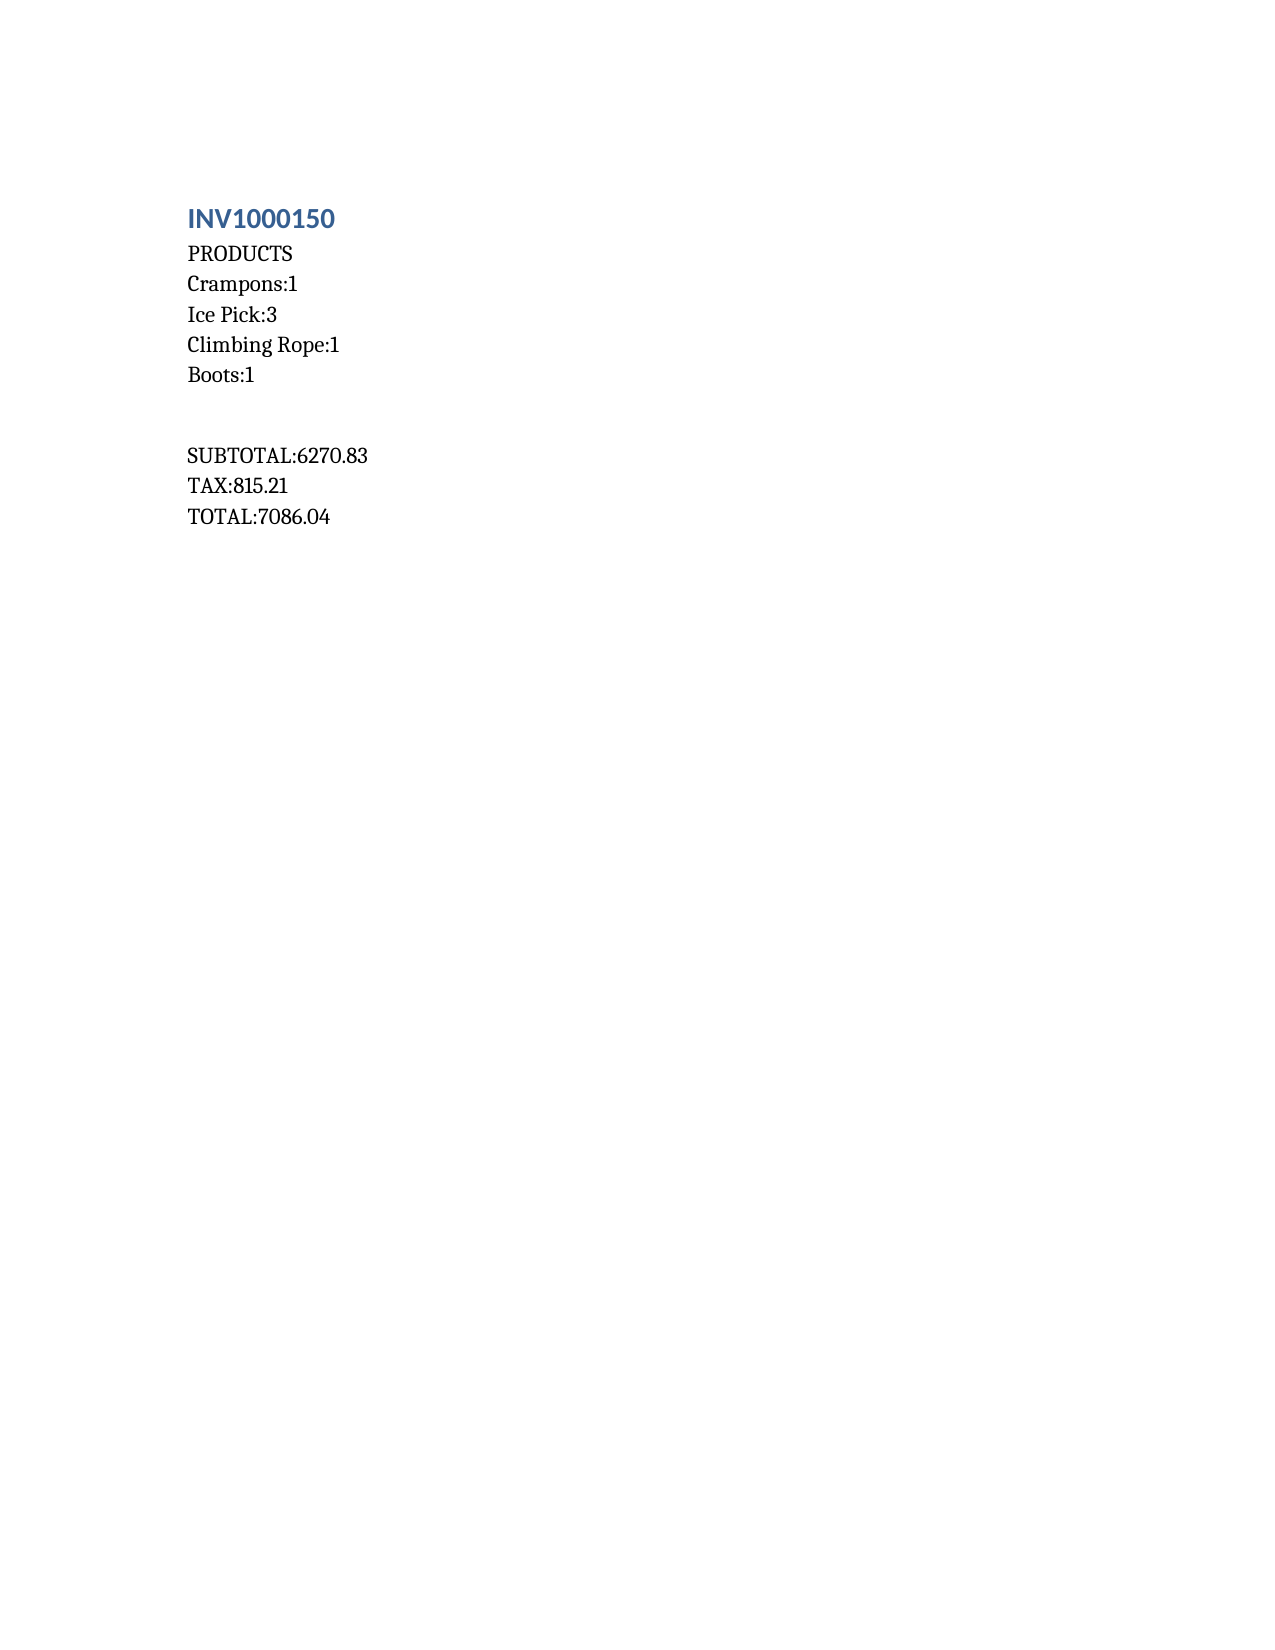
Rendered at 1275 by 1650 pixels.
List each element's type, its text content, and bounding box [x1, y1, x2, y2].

subtitle INV1000150 [187, 200, 1087, 236]
text SUBTOTAL:6270.83 TAX:815.21 TOTAL:7086.04 [187, 443, 1087, 530]
text PRODUCTS Crampons:1 Ice Pick:3 Climbing Rope:1 Boots:1 [187, 241, 1087, 418]
